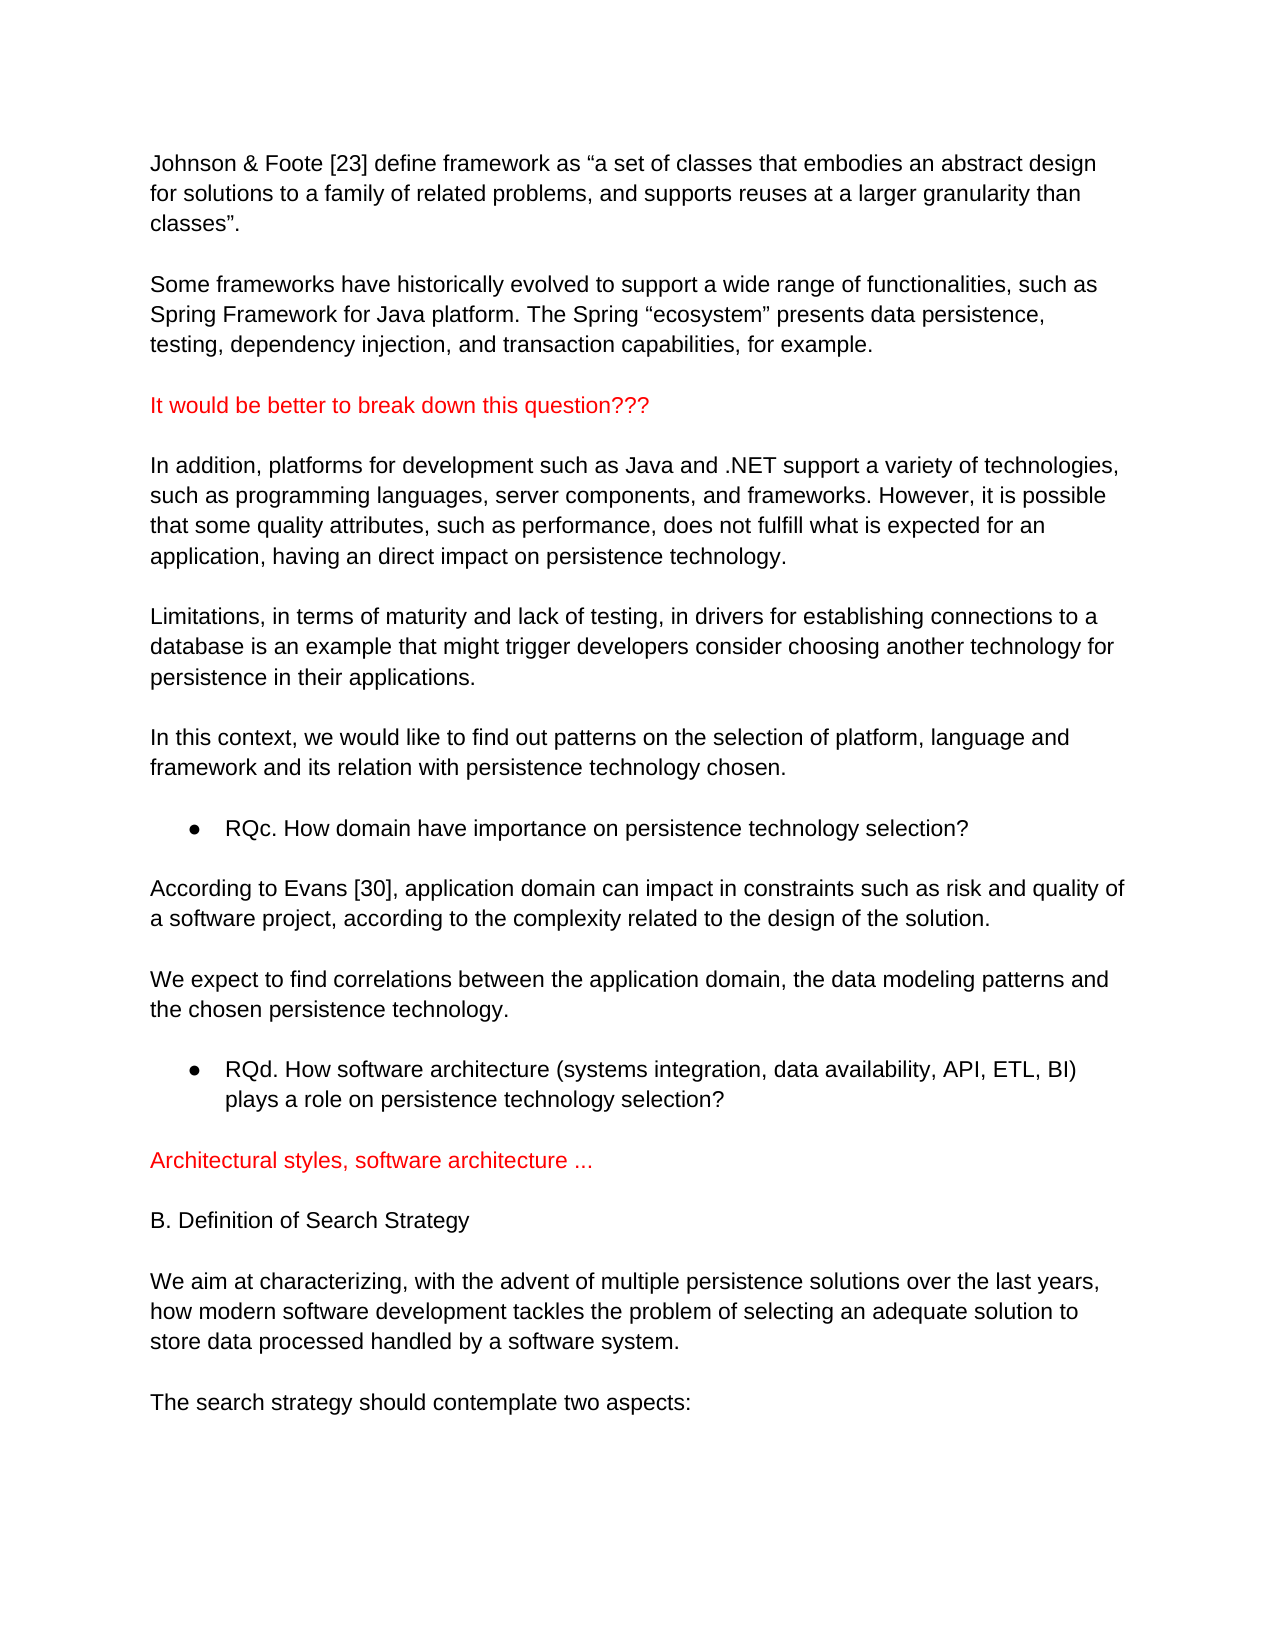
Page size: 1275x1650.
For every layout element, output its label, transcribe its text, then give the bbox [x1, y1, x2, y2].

text We expect to find correlations between the application domain, the data modeling patterns and the chosen persistence technology. [150, 966, 1125, 1022]
list RQd. How software architecture (systems integration, data availability, API, ETL, BI) plays a role on persistence technology selection? [187, 1056, 1125, 1113]
text In addition, platforms for development such as Java and .NET support a variety of technologies, such as programming languages, server components, and frameworks. However, it is possible that some quality attributes, such as performance, does not fulfill what is expected for an application, having an direct impact on persistence technology. [150, 452, 1125, 569]
text Architectural styles, software architecture ... [150, 1147, 1125, 1173]
text Some frameworks have historically evolved to support a wide range of functionalities, such as Spring Framework for Java platform. The Spring “ecosystem” presents data persistence, testing, dependency injection, and transaction capabilities, for example. [150, 271, 1125, 358]
list RQc. How domain have importance on persistence technology selection? [187, 814, 1125, 841]
text According to Evans [30], application domain can impact in constraints such as risk and quality of a software project, according to the complexity related to the design of the solution. [150, 875, 1125, 932]
text We aim at characterizing, with the advent of multiple persistence solutions over the last years, how modern software development tackles the problem of selecting an adequate solution to store data processed handled by a software system. [150, 1268, 1125, 1354]
text In this context, we would like to find out patterns on the selection of platform, language and framework and its relation with persistence technology chosen. [150, 724, 1125, 781]
text It would be better to break down this question??? [150, 392, 1125, 418]
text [150, 150, 1125, 237]
text Limitations, in terms of maturity and lack of testing, in drivers for establishing connections to a database is an example that might trigger developers consider choosing another technology for persistence in their applications. [150, 603, 1125, 690]
text B. Definition of Search Strategy [150, 1207, 1125, 1234]
text The search strategy should contemplate two aspects: [150, 1388, 1125, 1415]
